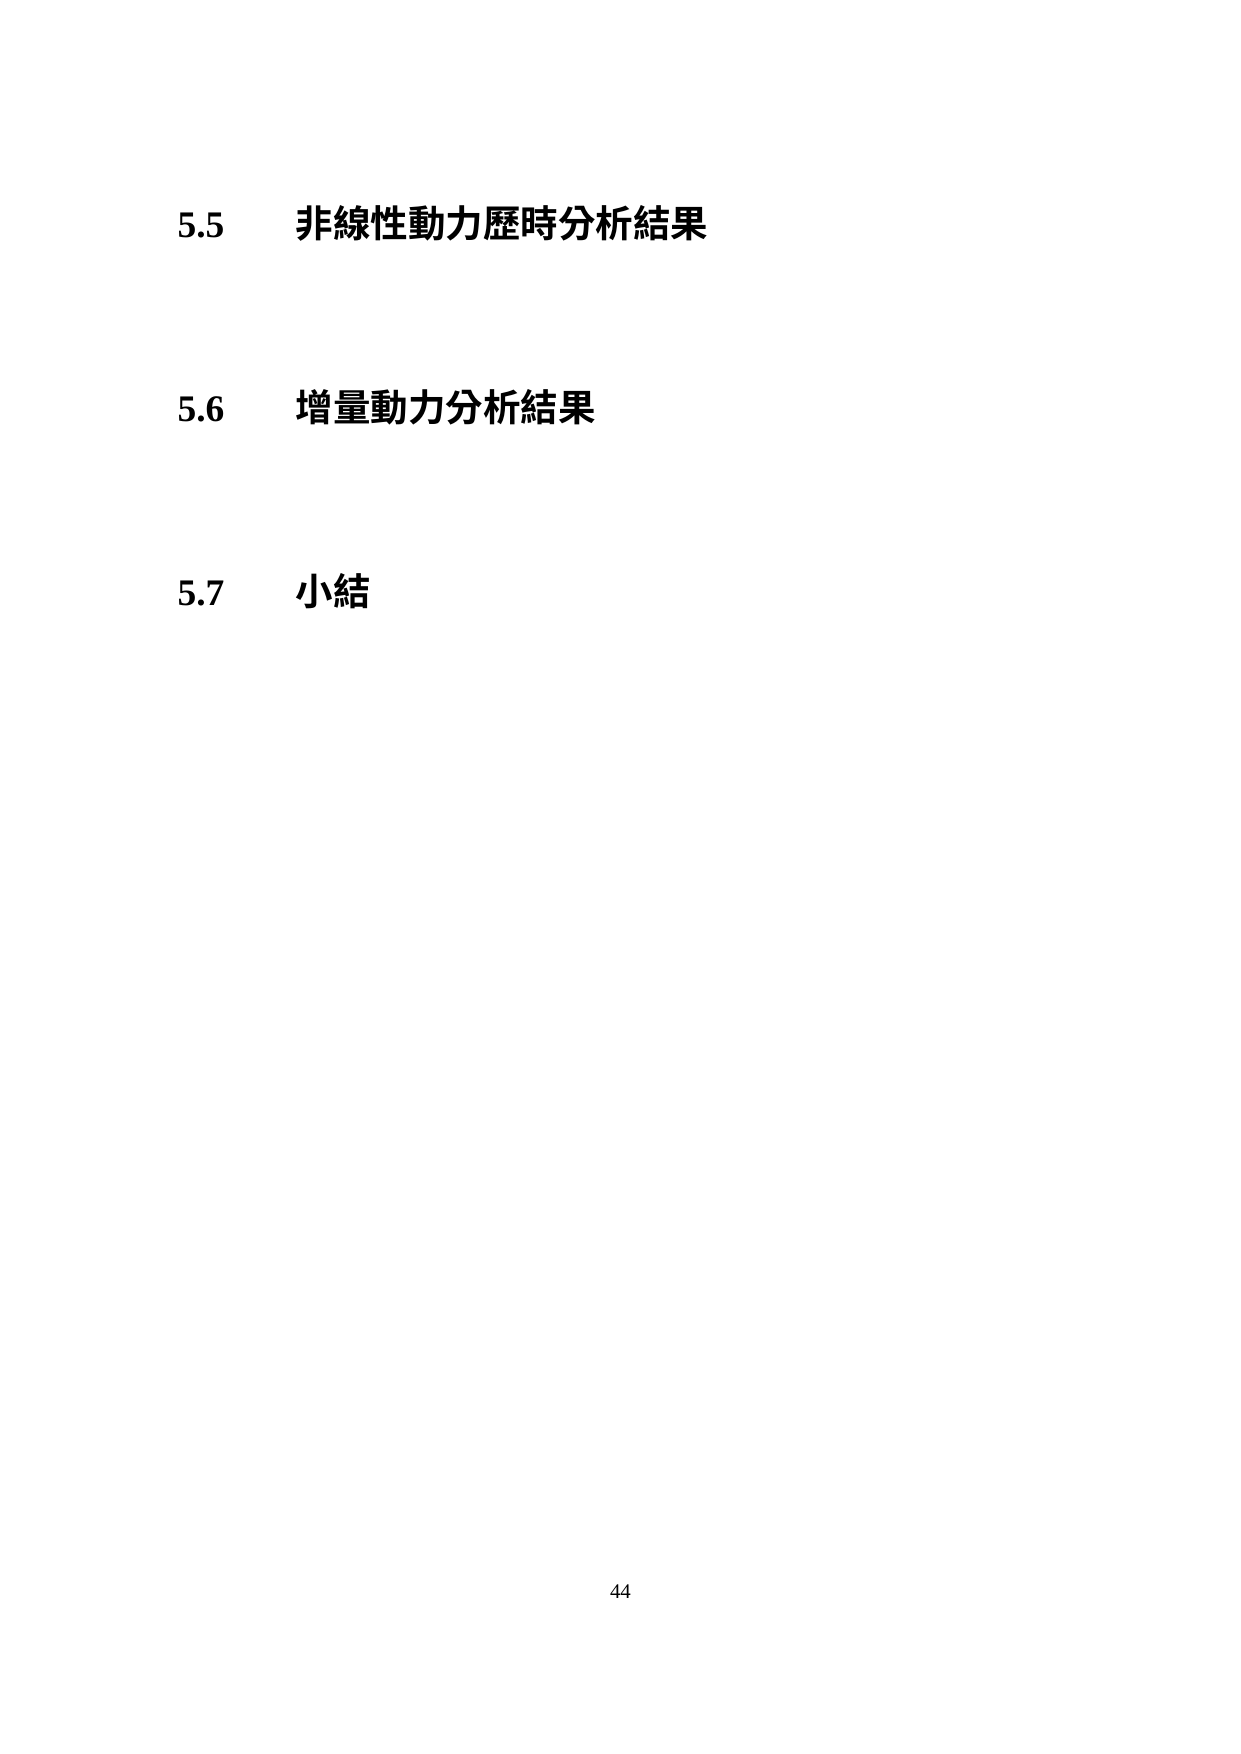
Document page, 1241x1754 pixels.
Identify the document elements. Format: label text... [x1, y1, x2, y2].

subtitle 小結 [177, 551, 1063, 626]
subtitle 非線性動力歷時分析結果 [177, 184, 1063, 259]
subtitle 增量動力分析結果 [177, 368, 1063, 443]
